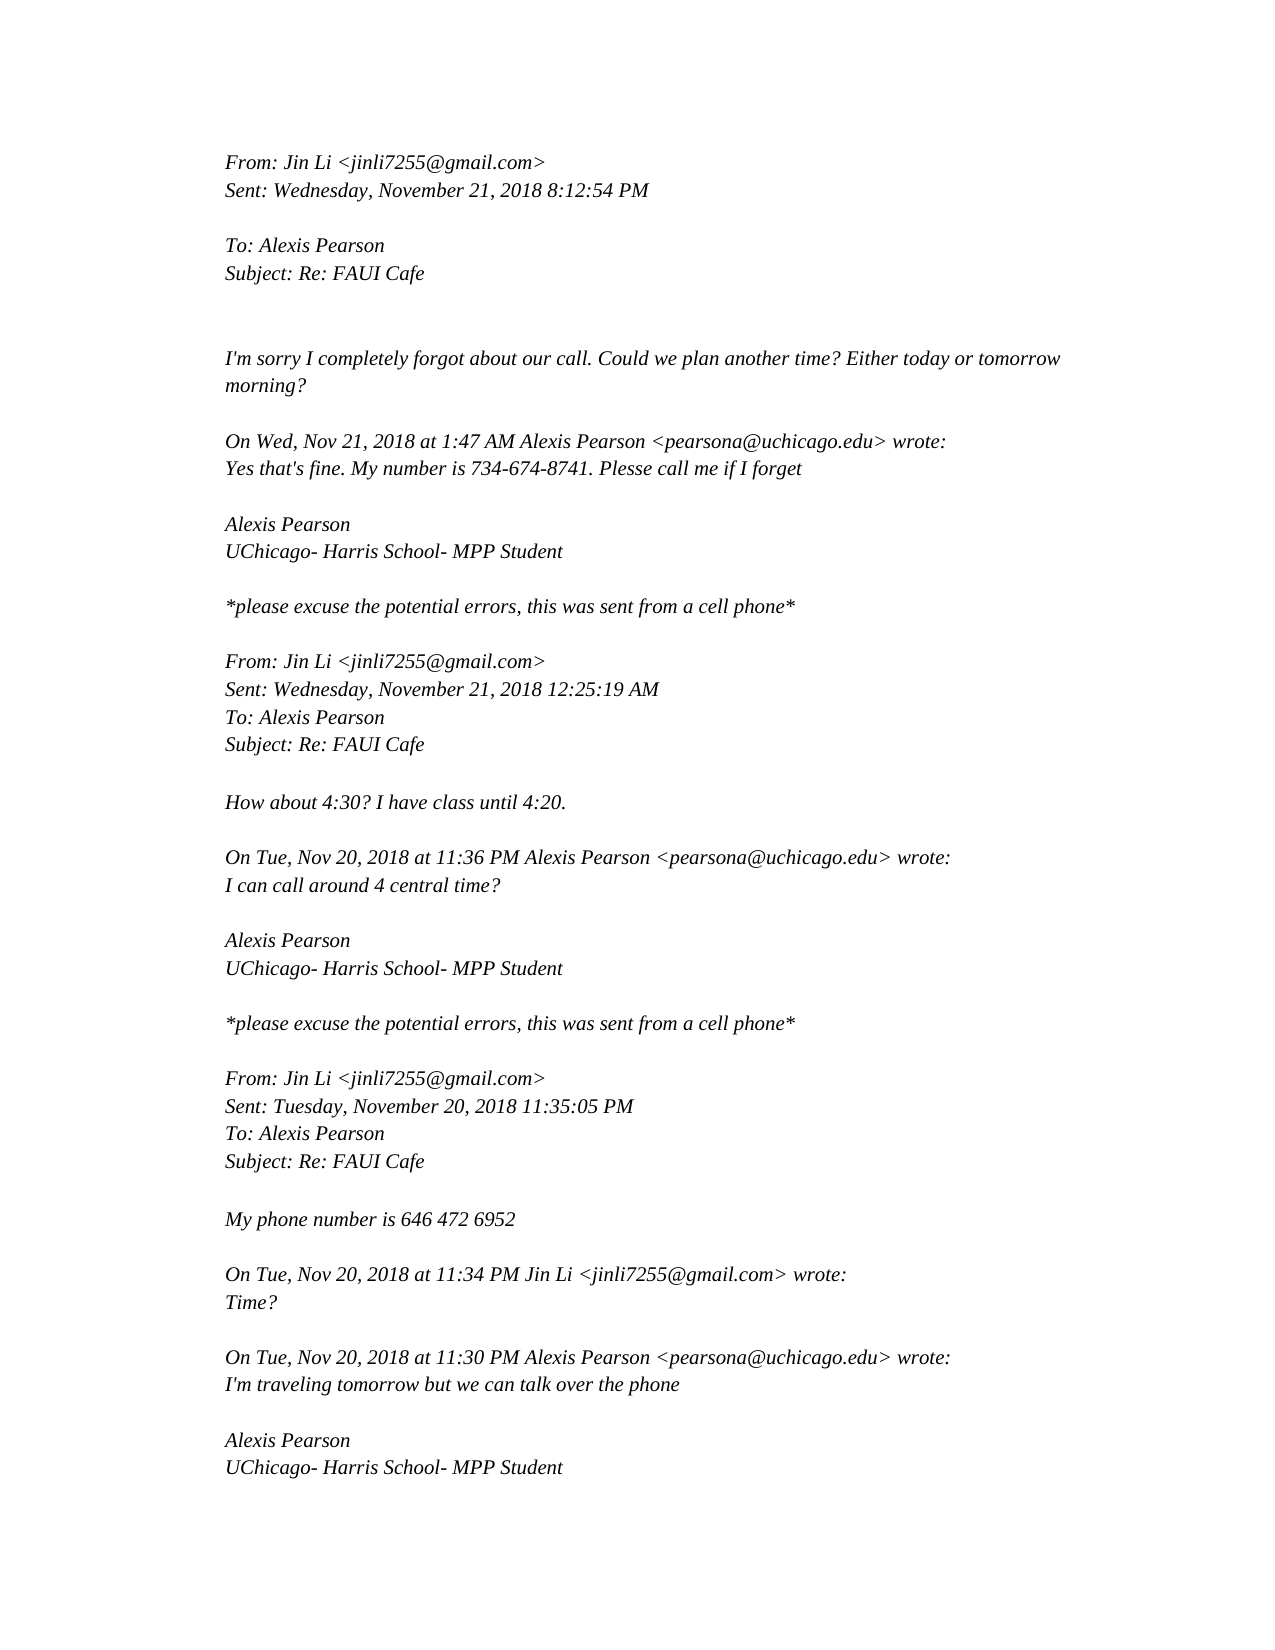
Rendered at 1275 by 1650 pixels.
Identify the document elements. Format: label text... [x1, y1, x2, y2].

text Sent: Tuesday, November 20, 2018 11:35:05 PM [225, 1094, 1125, 1118]
text How about 4:30? I have class until 4:20. [225, 790, 1125, 814]
text On Tue, Nov 20, 2018 at 11:34 PM Jin Li <jinli7255@gmail.com> wrote: [225, 1262, 1125, 1286]
text Subject: Re: FAUI Cafe [225, 732, 1125, 756]
text On Tue, Nov 20, 2018 at 11:30 PM Alexis Pearson <pearsona@uchicago.edu> wrote: [225, 1345, 1125, 1369]
text Alexis Pearson [225, 1428, 1125, 1452]
text To: Alexis Pearson [225, 1121, 1125, 1145]
text On Tue, Nov 20, 2018 at 11:36 PM Alexis Pearson <pearsona@uchicago.edu> wrote: [225, 845, 1125, 869]
text *please excuse the potential errors, this was sent from a cell phone* [225, 594, 1125, 618]
text My phone number is 646 472 6952 [225, 1207, 1125, 1231]
text Alexis Pearson [225, 928, 1125, 952]
text From: Jin Li <jinli7255@gmail.com> [225, 1066, 1125, 1090]
text UChicago- Harris School- MPP Student [225, 539, 1125, 563]
text To: Alexis Pearson [225, 233, 1125, 257]
text Time? [225, 1289, 1125, 1314]
text UChicago- Harris School- MPP Student [225, 956, 1125, 980]
text UChicago- Harris School- MPP Student [225, 1455, 1125, 1479]
text To: Alexis Pearson [225, 705, 1125, 729]
text I'm sorry I completely forgot about our call. Could we plan another time? Either today or tomorrow morning? [225, 346, 1125, 397]
text From: Jin Li <jinli7255@gmail.com> [225, 150, 1125, 174]
text Subject: Re: FAUI Cafe [225, 260, 1125, 284]
text *please excuse the potential errors, this was sent from a cell phone* [225, 1011, 1125, 1035]
text Sent: Wednesday, November 21, 2018 12:25:19 AM [225, 677, 1125, 701]
text On Wed, Nov 21, 2018 at 1:47 AM Alexis Pearson <pearsona@uchicago.edu> wrote: [225, 429, 1125, 453]
text I can call around 4 central time? [225, 873, 1125, 897]
text Subject: Re: FAUI Cafe [225, 1149, 1125, 1173]
text From: Jin Li <jinli7255@gmail.com> [225, 649, 1125, 673]
text Yes that's fine. My number is 734-674-8741. Plesse call me if I forget [225, 456, 1125, 480]
text Alexis Pearson [225, 511, 1125, 536]
text I'm traveling tomorrow but we can talk over the phone [225, 1372, 1125, 1396]
text Sent: Wednesday, November 21, 2018 8:12:54 PM [225, 178, 1125, 202]
